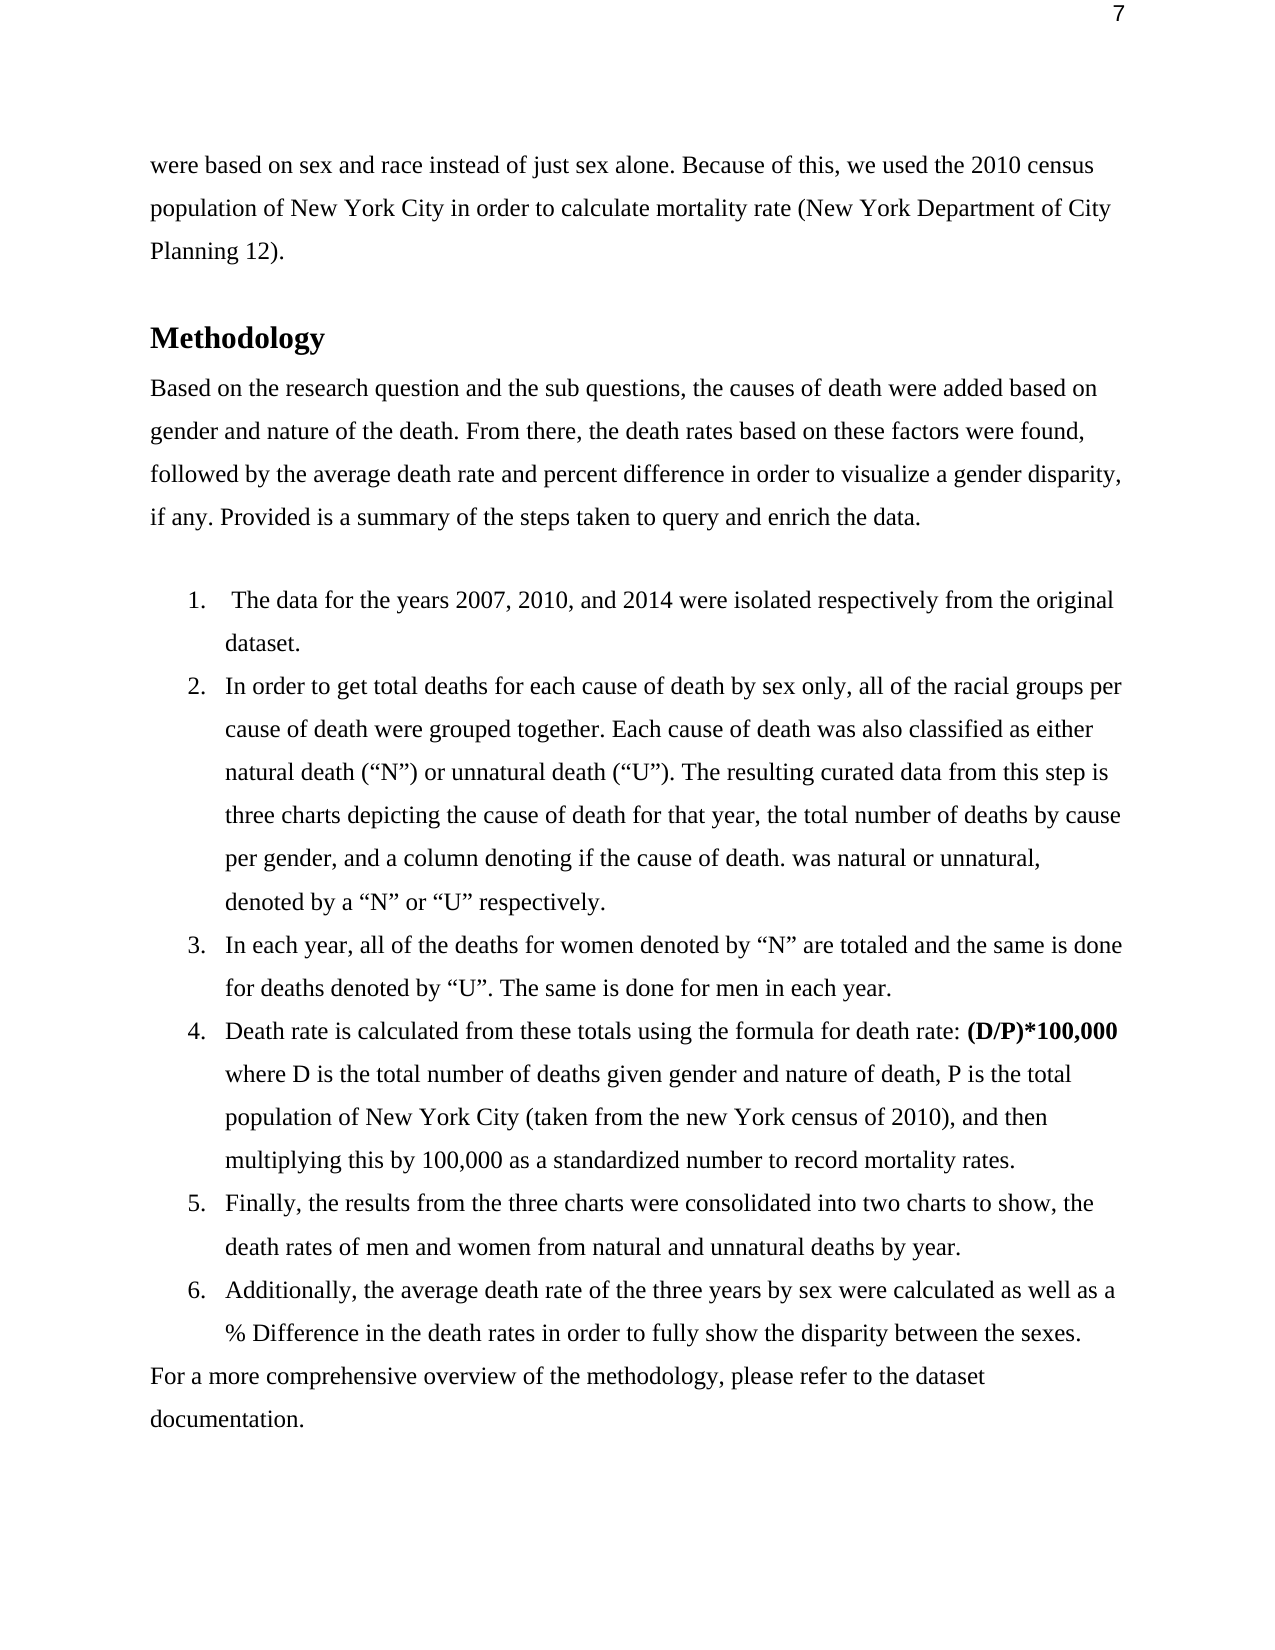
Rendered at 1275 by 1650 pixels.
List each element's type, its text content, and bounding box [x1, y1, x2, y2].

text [150, 150, 1125, 265]
list Additionally, the average death rate of the three years by sex were calculated as well as a % Difference in the death rates in order to fully show the disparity between the sexes. [187, 1275, 1125, 1347]
list In order to get total deaths for each cause of death by sex only, all of the racial groups per cause of death were grouped together. Each cause of death was also classified as either natural death (“N”) or unnatural death (“U”). The resulting curated data from this step is three charts depicting the cause of death for that year, the total number of deaths by cause per gender, and a column denoting if the cause of death. was natural or unnatural, denoted by a “N” or “U” respectively. [187, 671, 1125, 915]
list In each year, all of the deaths for women denoted by “N” are totaled and the same is done for deaths denoted by “U”. The same is done for men in each year. [187, 930, 1125, 1002]
text For a more comprehensive overview of the methodology, please refer to the dataset documentation. [150, 1361, 1125, 1433]
list The data for the years 2007, 2010, and 2014 were isolated respectively from the original dataset. [187, 585, 1125, 657]
text Based on the research question and the sub questions, the causes of death were added based on gender and nature of the death. From there, the death rates based on these factors were found, followed by the average death rate and percent difference in order to visualize a gender disparity, if any. Provided is a summary of the steps taken to query and enrich the data. [150, 373, 1125, 531]
list Finally, the results from the three charts were consolidated into two charts to show, the death rates of men and women from natural and unnatural deaths by year. [187, 1188, 1125, 1260]
list Death rate is calculated from these totals using the formula for death rate: (D/P)*100,000 where D is the total number of deaths given gender and nature of death, P is the total population of New York City (taken from the new York census of 2010), and then multiplying this by 100,000 as a standardized number to record mortality rates. [187, 1016, 1125, 1174]
text Methodology [150, 319, 1125, 355]
